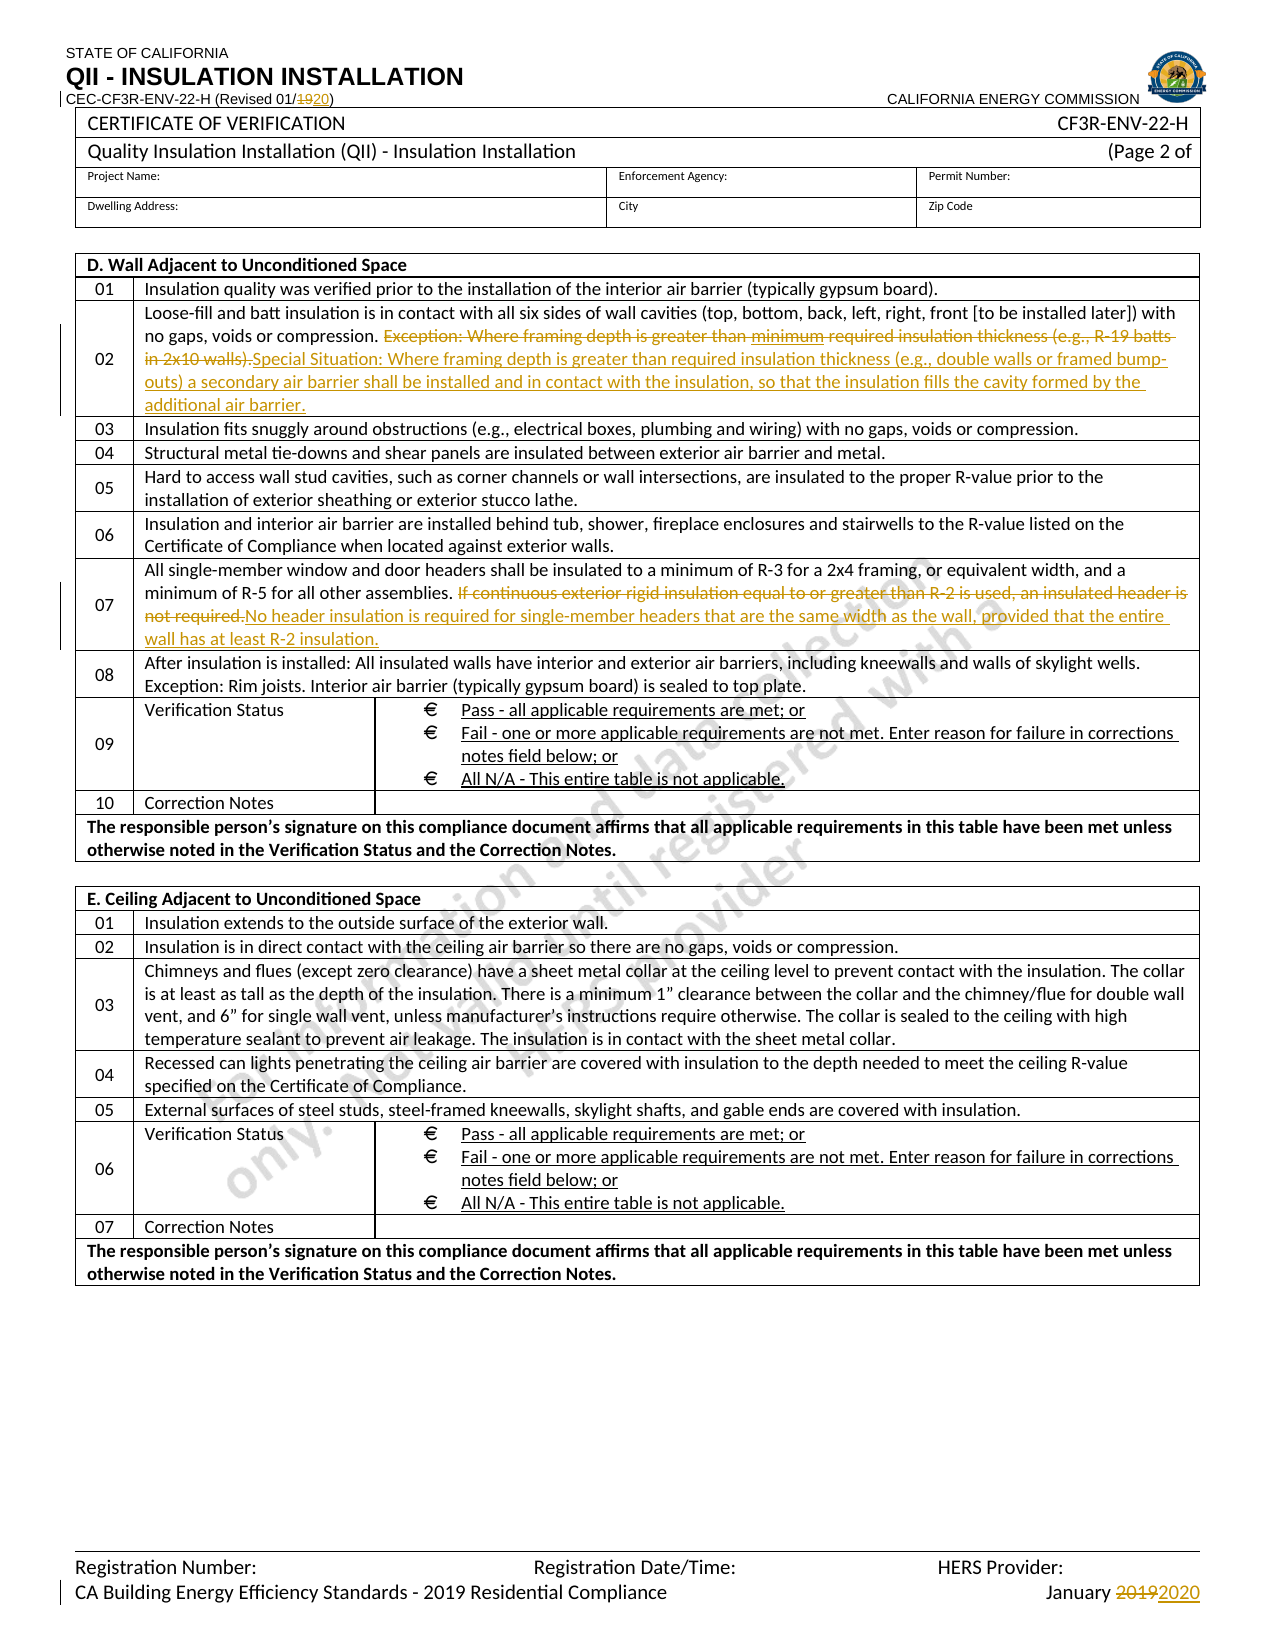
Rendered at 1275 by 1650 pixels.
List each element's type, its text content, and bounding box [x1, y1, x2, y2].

table_cell Insulation fits snuggly around obstructions (e.g., electrical boxes, plumbing and wiring) with no gaps, voids or compression. [134, 417, 1199, 440]
table_cell Hard to access wall stud cavities, such as corner channels or wall intersections, are insulated to the proper R-value prior to the installation of exterior sheathing or exterior stucco lathe. [134, 465, 1199, 511]
table_cell 06 [76, 1122, 133, 1214]
table_cell [376, 1215, 1199, 1238]
table_cell 02 [76, 935, 133, 958]
table_cell Verification Status [134, 1122, 374, 1214]
table_cell Verification Status [134, 698, 374, 790]
table_cell 05 [76, 465, 133, 511]
table_cell 06 [76, 512, 133, 558]
table_header D. Wall Adjacent to Unconditioned Space [76, 254, 1199, 276]
table_cell Loose-fill and batt insulation is in contact with all six sides of wall cavities (top, bottom, back, left, right, front [to be installed later]) with no gaps, voids or compression. [134, 301, 1199, 416]
table_cell Insulation quality was verified prior to the installation of the interior air barrier (typically gypsum board). [134, 278, 1199, 300]
table_cell The responsible person’s signature on this compliance document affirms that all applicable requirements in this table have been met unless otherwise noted in the Verification Status and the Correction Notes. [76, 1239, 1199, 1285]
table_cell Chimneys and flues (except zero clearance) have a sheet metal collar at the ceiling level to prevent contact with the insulation. The collar is at least as tall as the depth of the insulation. There is a minimum 1” clearance between the collar and the chimney/flue for double wall vent, and 6” for single wall vent, unless manufacturer’s instructions require otherwise. The collar is sealed to the ceiling with high temperature sealant to prevent air leakage. The insulation is in contact with the sheet metal collar. [134, 959, 1199, 1050]
table_cell 07 [76, 1215, 133, 1238]
table_cell 04 [76, 1051, 133, 1097]
table_cell Correction Notes [134, 791, 374, 814]
table_cell Insulation and interior air barrier are installed behind tub, shower, fireplace enclosures and stairwells to the R-value listed on the Certificate of Compliance when located against exterior walls. [134, 512, 1199, 558]
table_cell 07 [76, 559, 133, 650]
table_cell Structural metal tie-downs and shear panels are insulated between exterior air barrier and metal. [134, 441, 1199, 464]
table_cell Correction Notes [134, 1215, 374, 1238]
table_cell 10 [76, 791, 133, 814]
table_cell 01 [76, 911, 133, 934]
table_cell Insulation is in direct contact with the ceiling air barrier so there are no gaps, voids or compression. [134, 935, 1199, 958]
table_cell 08 [76, 651, 133, 697]
table_cell 01 [76, 278, 133, 300]
table_cell 03 [76, 417, 133, 440]
table_cell 09 [76, 698, 133, 790]
table_cell 03 [76, 959, 133, 1050]
table_cell Insulation extends to the outside surface of the exterior wall. [134, 911, 1199, 934]
table_cell 04 [76, 441, 133, 464]
table_cell After insulation is installed: All insulated walls have interior and exterior air barriers, including kneewalls and walls of skylight wells. Exception: Rim joists. Interior air barrier (typically gypsum board) is sealed to top plate. [134, 651, 1199, 697]
table_cell [376, 791, 1199, 814]
table_cell 05 [76, 1098, 133, 1121]
table_cell 02 [76, 301, 133, 416]
picture [1147, 51, 1207, 103]
table_cell External surfaces of steel studs, steel-framed kneewalls, skylight shafts, and gable ends are covered with insulation. [134, 1098, 1199, 1121]
table_header E. Ceiling Adjacent to Unconditioned Space [76, 887, 1199, 910]
table_cell All single-member window and door headers shall be insulated to a minimum of R-3 for a 2x4 framing, or equivalent width, and a minimum of R-5 for all other assemblies. [134, 559, 1199, 650]
table_cell Recessed can lights penetrating the ceiling air barrier are covered with insulation to the depth needed to meet the ceiling R-value specified on the Certificate of Compliance. [134, 1051, 1199, 1097]
table_cell The responsible person’s signature on this compliance document affirms that all applicable requirements in this table have been met unless otherwise noted in the Verification Status and the Correction Notes. [76, 815, 1199, 861]
